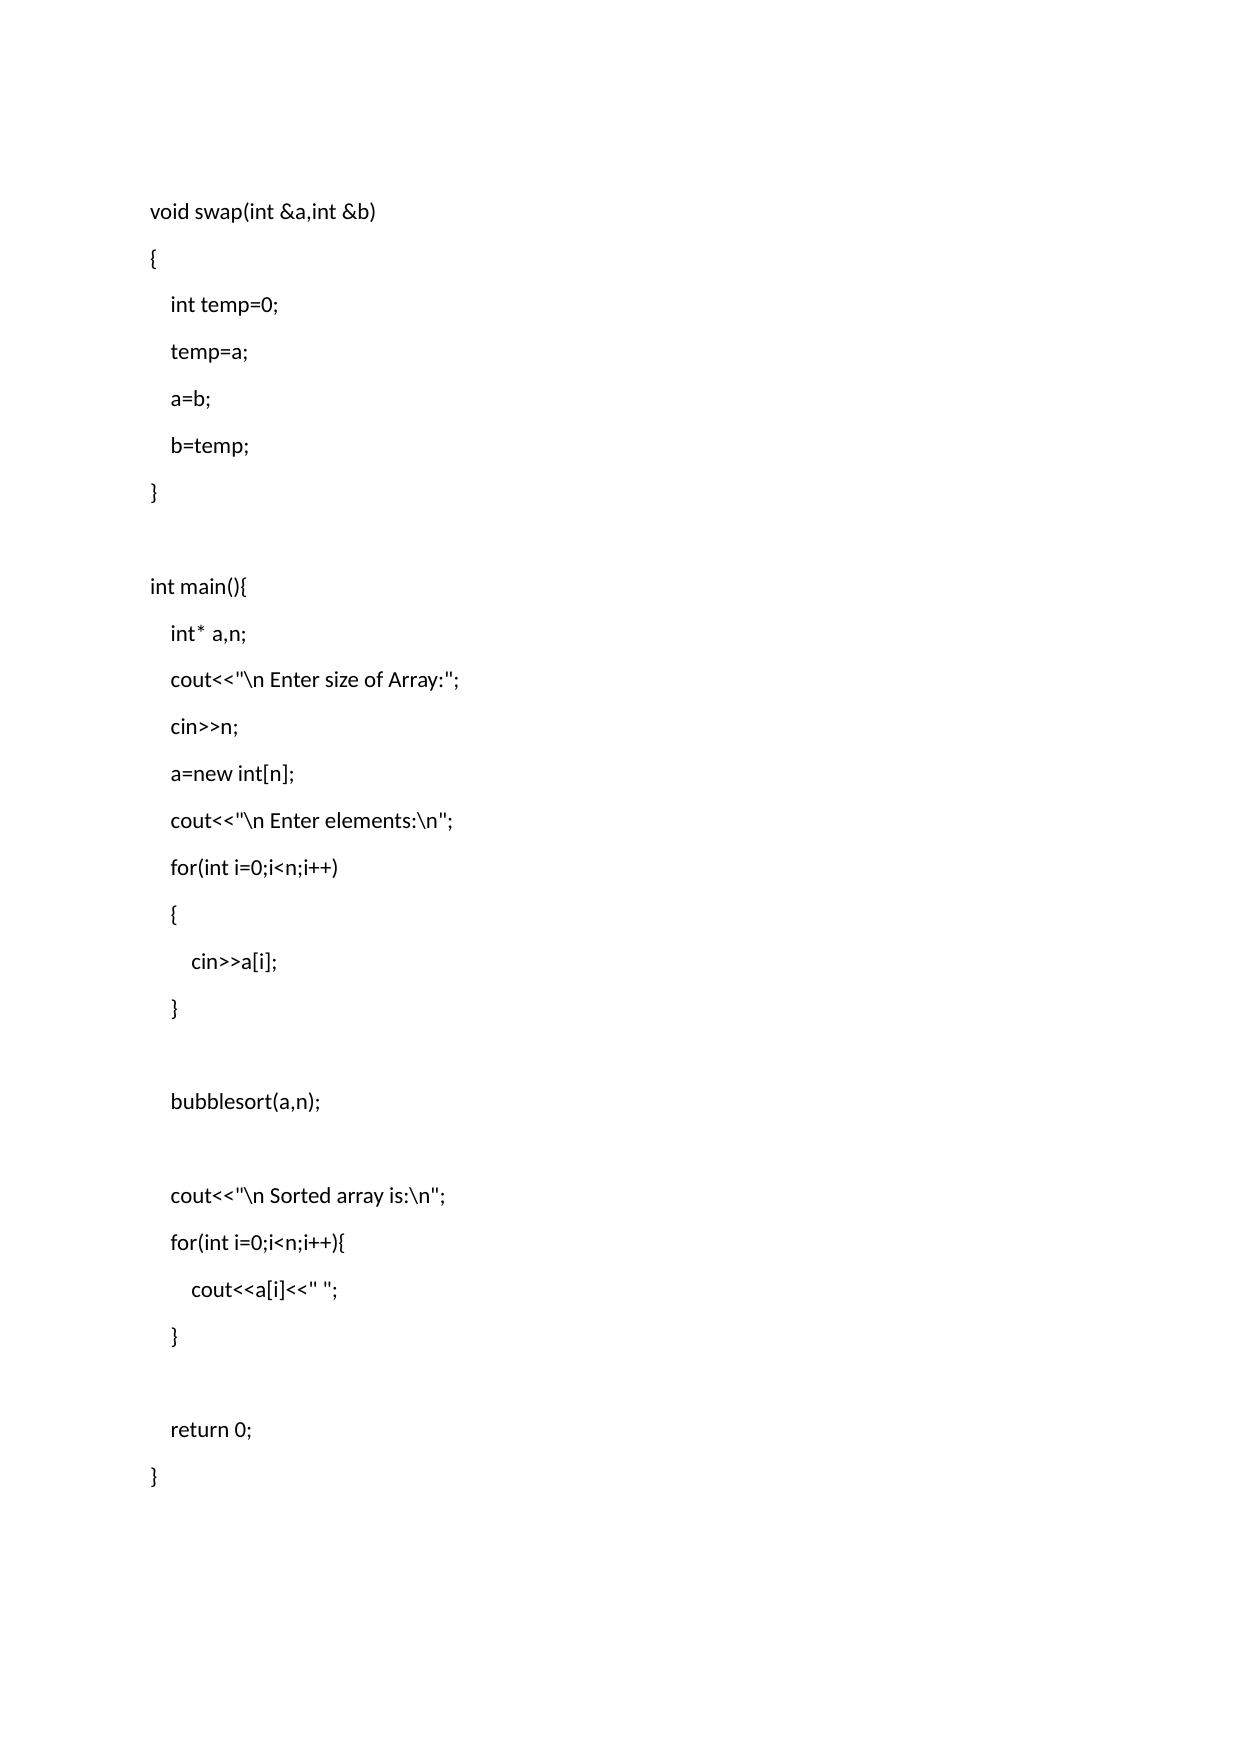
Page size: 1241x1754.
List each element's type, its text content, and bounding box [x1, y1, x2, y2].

text cin>>n; [150, 712, 1090, 741]
text a=b; [150, 384, 1090, 412]
text b=temp; [150, 431, 1090, 459]
text cout<<a[i]<<" "; [150, 1275, 1090, 1303]
text } [150, 478, 1090, 506]
text { [150, 244, 1090, 272]
text return 0; [150, 1416, 1090, 1444]
text void swap(int &a,int &b) [150, 197, 1090, 225]
text } [150, 1462, 1090, 1491]
text temp=a; [150, 337, 1090, 366]
text cout<<"\n Sorted array is:\n"; [150, 1181, 1090, 1209]
text for(int i=0;i<n;i++) [150, 853, 1090, 881]
text int temp=0; [150, 291, 1090, 319]
text int main(){ [150, 572, 1090, 600]
text for(int i=0;i<n;i++){ [150, 1228, 1090, 1256]
text bubblesort(a,n); [150, 1087, 1090, 1116]
text } [150, 1322, 1090, 1350]
text } [150, 994, 1090, 1022]
text cout<<"\n Enter size of Array:"; [150, 666, 1090, 694]
text cin>>a[i]; [150, 947, 1090, 975]
text int* a,n; [150, 619, 1090, 647]
text a=new int[n]; [150, 759, 1090, 787]
text { [150, 900, 1090, 928]
text cout<<"\n Enter elements:\n"; [150, 806, 1090, 834]
